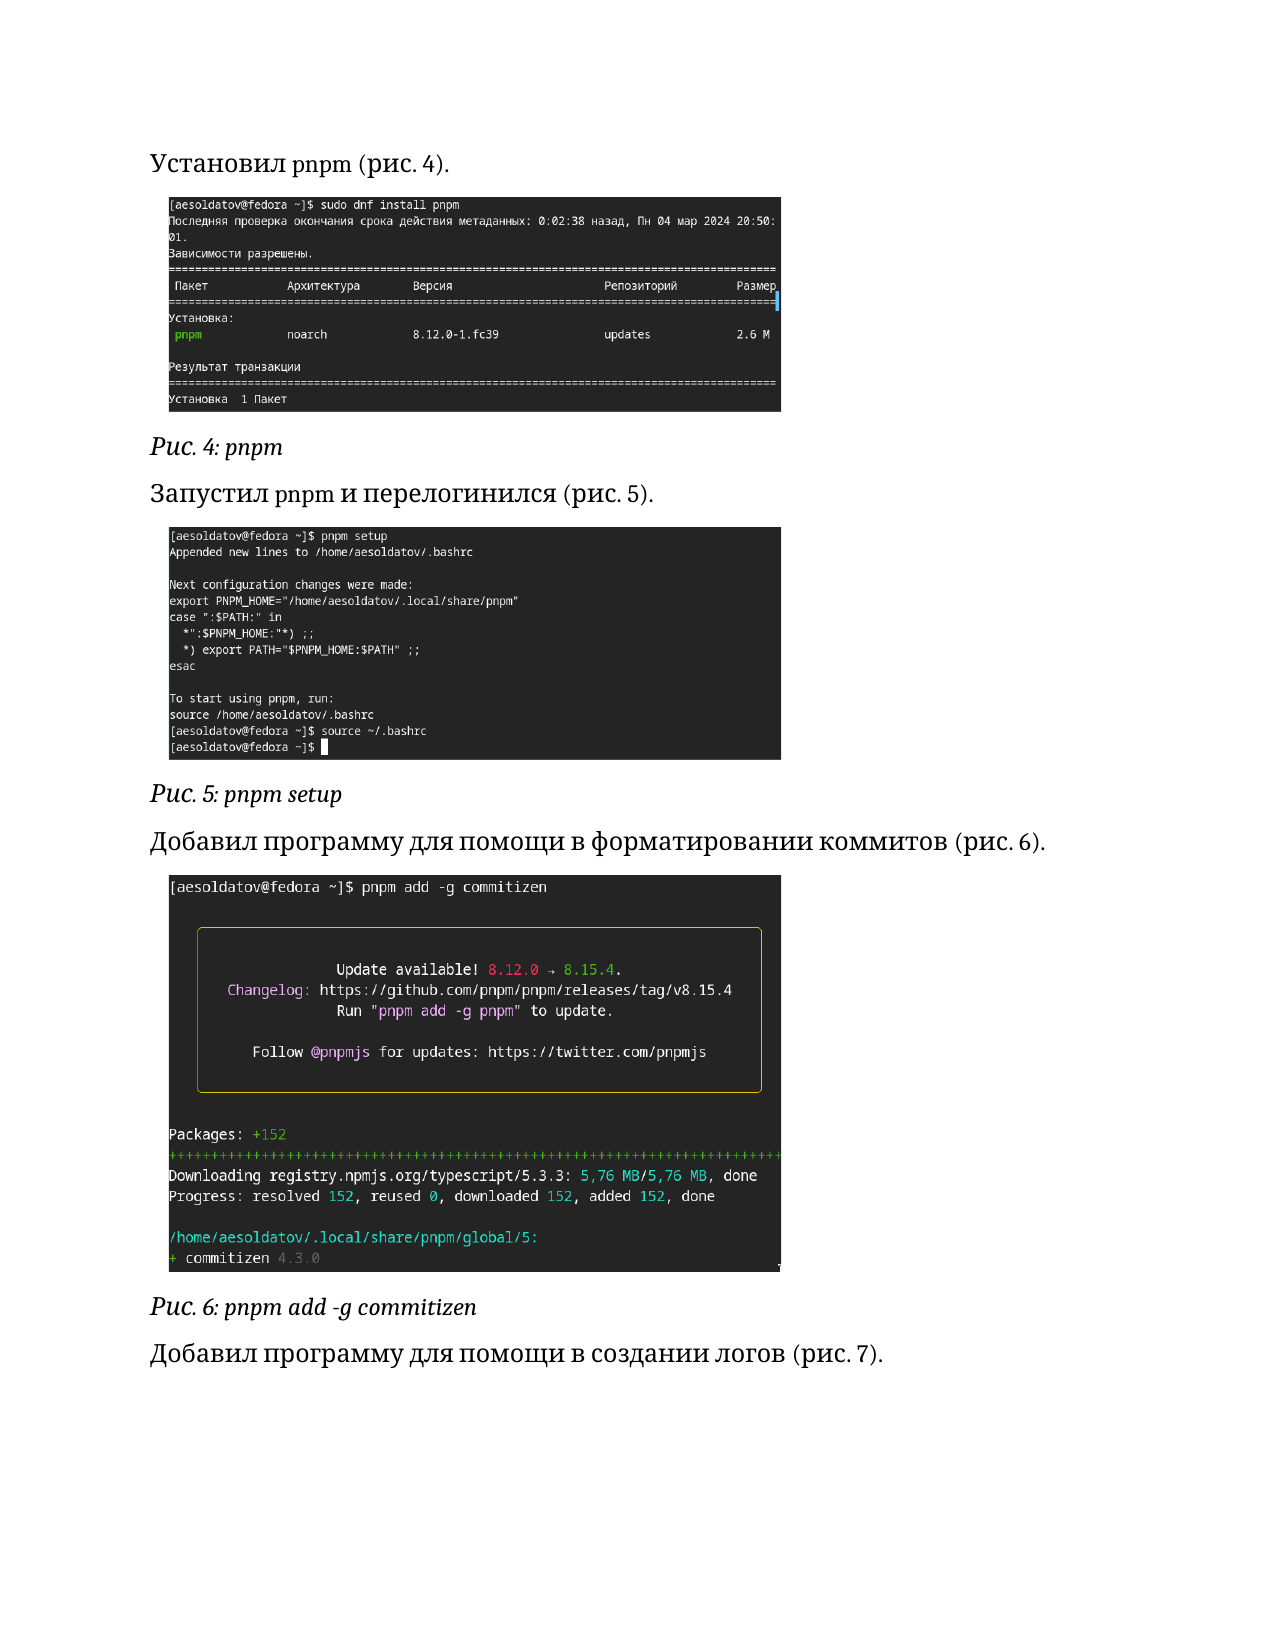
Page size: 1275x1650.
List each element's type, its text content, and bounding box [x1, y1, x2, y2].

picture [168, 527, 782, 760]
text Рис. 6: pnpm add -g commitizen [150, 1293, 1125, 1321]
picture [168, 197, 782, 412]
text Добавил программу для помощи в создании логов (рис. 7). [150, 1340, 1125, 1369]
text Добавил программу для помощи в форматировании коммитов (рис. 6). [150, 828, 1125, 856]
text Установил pnpm (рис. 4). [150, 150, 1125, 179]
text Запустил pnpm и перелогинился (рис. 5). [150, 480, 1125, 509]
text Рис. 4: pnpm [150, 433, 1125, 462]
picture [168, 875, 782, 1272]
text Рис. 5: pnpm setup [150, 780, 1125, 809]
